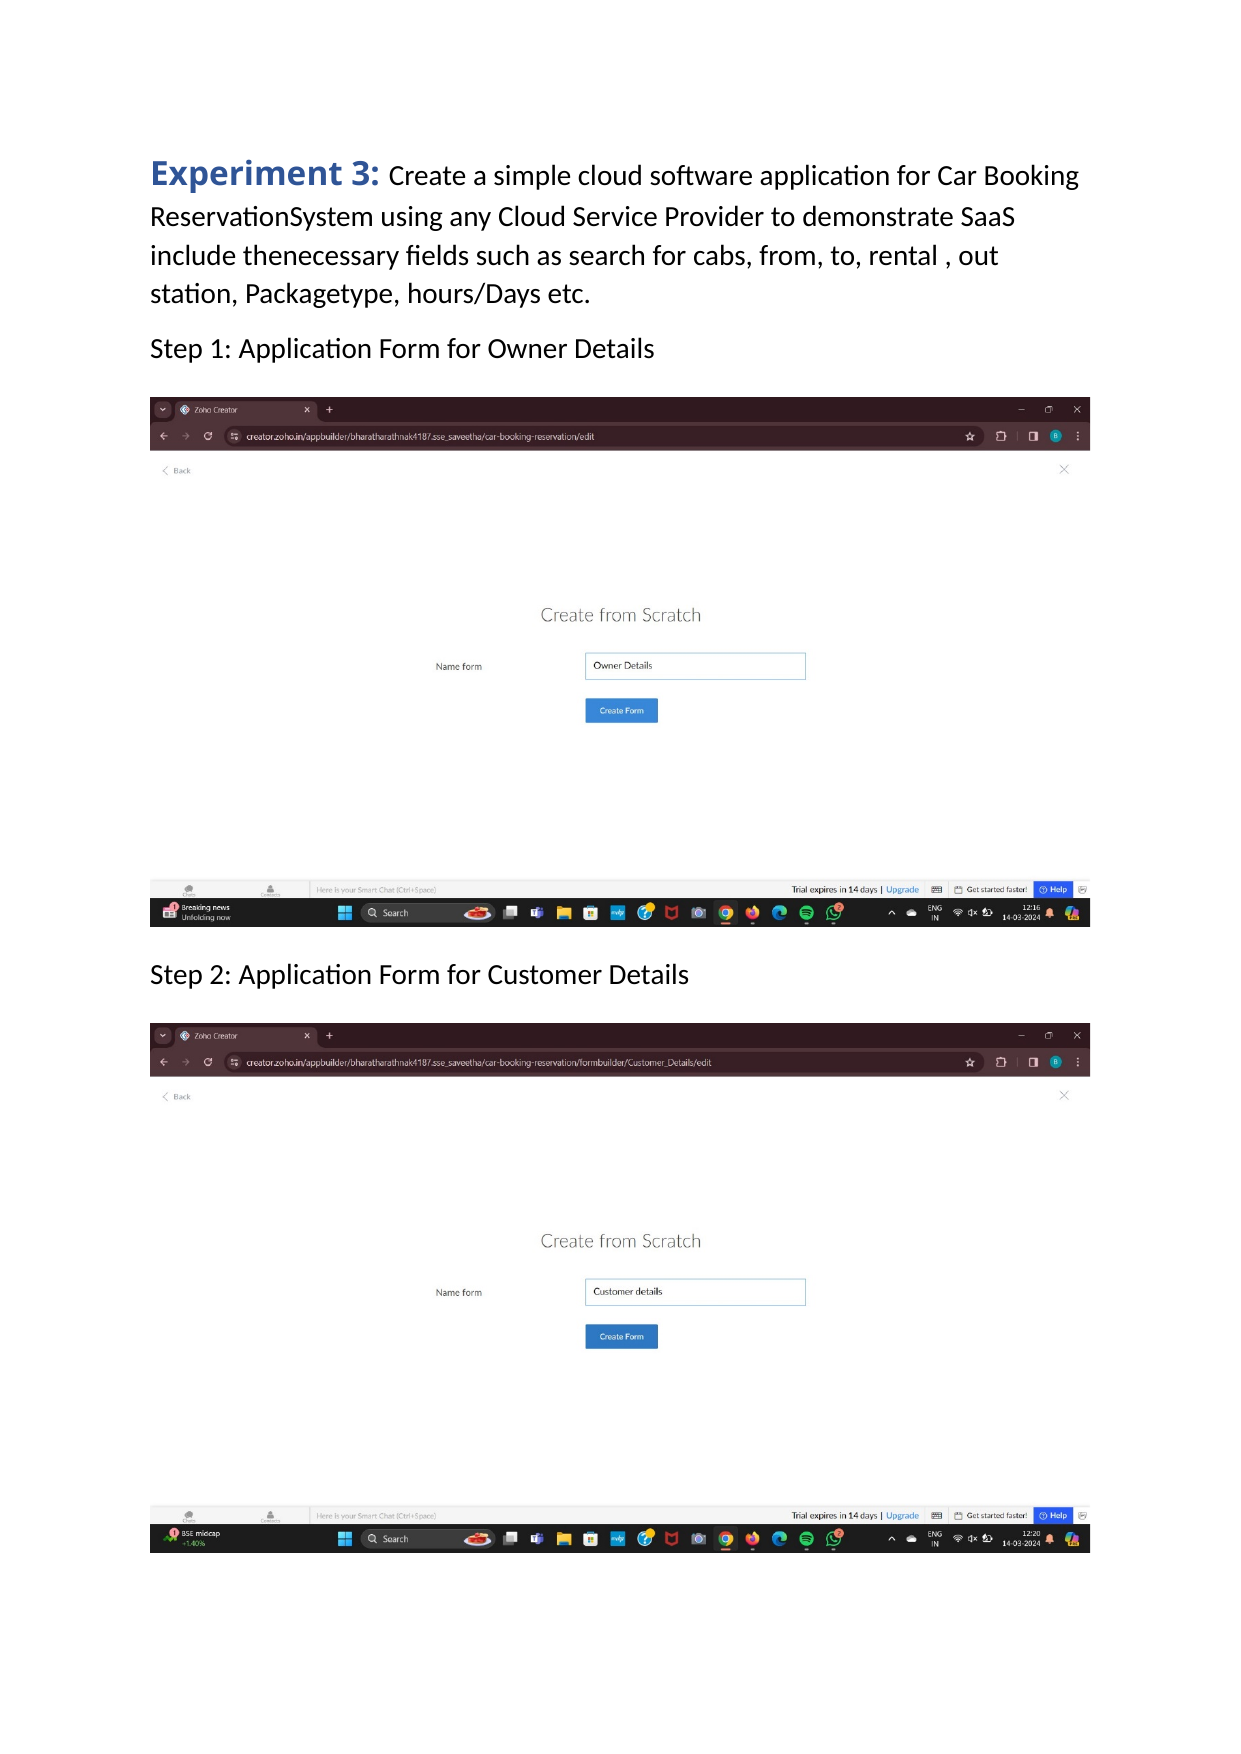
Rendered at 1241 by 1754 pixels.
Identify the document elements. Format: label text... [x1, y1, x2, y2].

text Step 2: Application Form for Customer Details [150, 956, 1090, 991]
text Experiment 3: Create a simple cloud software application for Car Booking ReservationSystem using any Cloud Service Provider to demonstrate SaaS include thenecessary fields such as search for cabs, from, to, rental , out station, Packagetype, hours/Days etc. [150, 150, 1090, 311]
picture [150, 1023, 1091, 1553]
picture [150, 397, 1091, 927]
text Step 1: Application Form for Owner Details [150, 330, 1090, 366]
